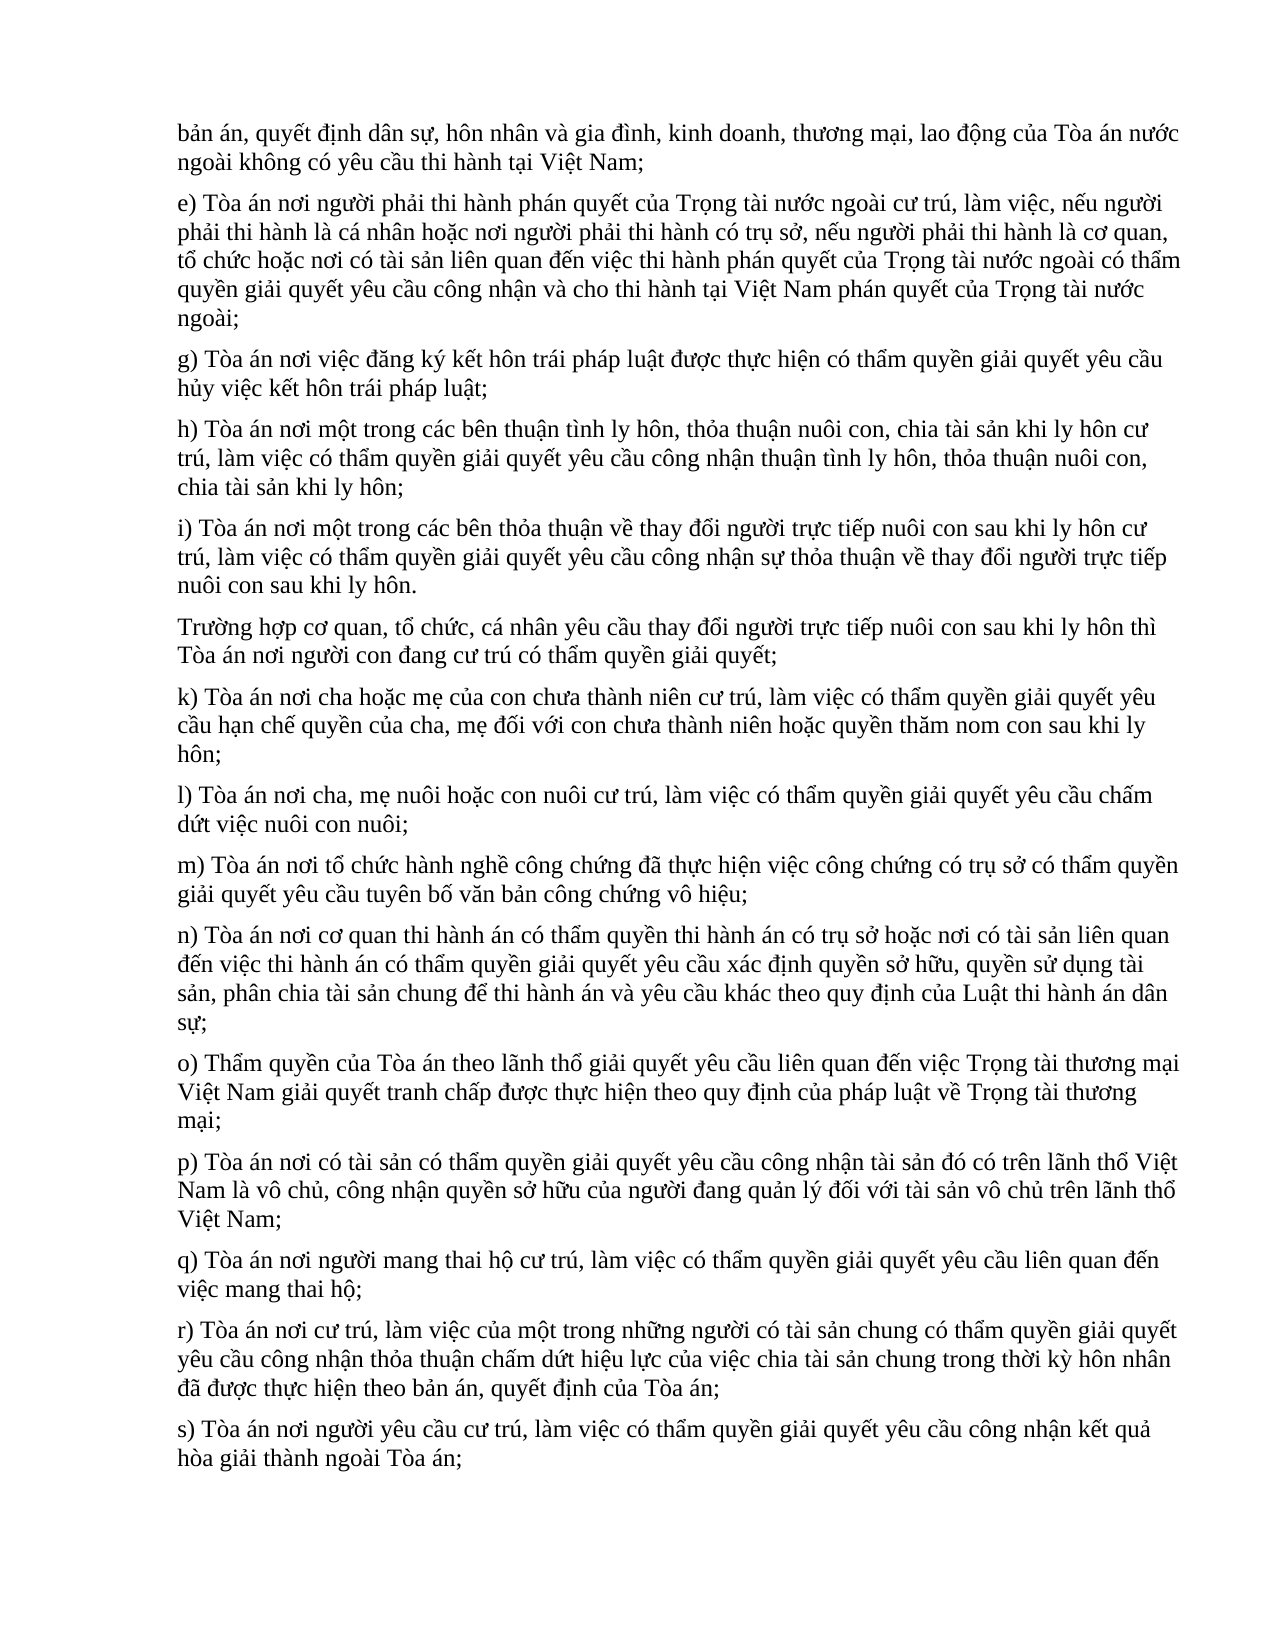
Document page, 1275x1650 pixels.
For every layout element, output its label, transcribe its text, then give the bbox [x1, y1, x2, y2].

text r) Tòa án nơi cư trú, làm việc của một trong những người có tài sản chung có thẩm quyền giải quyết yêu cầu công nhận thỏa thuận chấm dứt hiệu lực của việc chia tài sản chung trong thời kỳ hôn nhân đã được thực hiện theo bản án, quyết định của Tòa án; [177, 1316, 1186, 1402]
text m) Tòa án nơi tổ chức hành nghề công chứng đã thực hiện việc công chứng có trụ sở có thẩm quyền giải quyết yêu cầu tuyên bố văn bản công chứng vô hiệu; [177, 851, 1186, 908]
text l) Tòa án nơi cha, mẹ nuôi hoặc con nuôi cư trú, làm việc có thẩm quyền giải quyết yêu cầu chấm dứt việc nuôi con nuôi; [177, 781, 1186, 838]
text s) Tòa án nơi người yêu cầu cư trú, làm việc có thẩm quyền giải quyết yêu cầu công nhận kết quả hòa giải thành ngoài Tòa án; [177, 1414, 1186, 1472]
text e) Tòa án nơi người phải thi hành phán quyết của Trọng tài nước ngoài cư trú, làm việc, nếu người phải thi hành là cá nhân hoặc nơi người phải thi hành có trụ sở, nếu người phải thi hành là cơ quan, tổ chức hoặc nơi có tài sản liên quan đến việc thi hành phán quyết của Trọng tài nước ngoài có thẩm quyền giải quyết yêu cầu công nhận và cho thi hành tại Việt Nam phán quyết của Trọng tài nước ngoài; [177, 188, 1186, 332]
text h) Tòa án nơi một trong các bên thuận tình ly hôn, thỏa thuận nuôi con, chia tài sản khi ly hôn cư trú, làm việc có thẩm quyền giải quyết yêu cầu công nhận thuận tình ly hôn, thỏa thuận nuôi con, chia tài sản khi ly hôn; [177, 414, 1186, 501]
text k) Tòa án nơi cha hoặc mẹ của con chưa thành niên cư trú, làm việc có thẩm quyền giải quyết yêu cầu hạn chế quyền của cha, mẹ đối với con chưa thành niên hoặc quyền thăm nom con sau khi ly hôn; [177, 682, 1186, 768]
text g) Tòa án nơi việc đăng ký kết hôn trái pháp luật được thực hiện có thẩm quyền giải quyết yêu cầu hủy việc kết hôn trái pháp luật; [177, 344, 1186, 402]
text n) Tòa án nơi cơ quan thi hành án có thẩm quyền thi hành án có trụ sở hoặc nơi có tài sản liên quan đến việc thi hành án có thẩm quyền giải quyết yêu cầu xác định quyền sở hữu, quyền sử dụng tài sản, phân chia tài sản chung để thi hành án và yêu cầu khác theo quy định của Luật thi hành án dân sự; [177, 921, 1186, 1036]
text i) Tòa án nơi một trong các bên thỏa thuận về thay đổi người trực tiếp nuôi con sau khi ly hôn cư trú, làm việc có thẩm quyền giải quyết yêu cầu công nhận sự thỏa thuận về thay đổi người trực tiếp nuôi con sau khi ly hôn. [177, 513, 1186, 599]
text Trường hợp cơ quan, tổ chức, cá nhân yêu cầu thay đổi người trực tiếp nuôi con sau khi ly hôn thì Tòa án nơi người con đang cư trú có thẩm quyền giải quyết; [177, 612, 1186, 669]
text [177, 118, 1186, 176]
text o) Thẩm quyền của Tòa án theo lãnh thổ giải quyết yêu cầu liên quan đến việc Trọng tài thương mại Việt Nam giải quyết tranh chấp được thực hiện theo quy định của pháp luật về Trọng tài thương mại; [177, 1048, 1186, 1134]
text p) Tòa án nơi có tài sản có thẩm quyền giải quyết yêu cầu công nhận tài sản đó có trên lãnh thổ Việt Nam là vô chủ, công nhận quyền sở hữu của người đang quản lý đối với tài sản vô chủ trên lãnh thổ Việt Nam; [177, 1147, 1186, 1233]
text q) Tòa án nơi người mang thai hộ cư trú, làm việc có thẩm quyền giải quyết yêu cầu liên quan đến việc mang thai hộ; [177, 1246, 1186, 1303]
